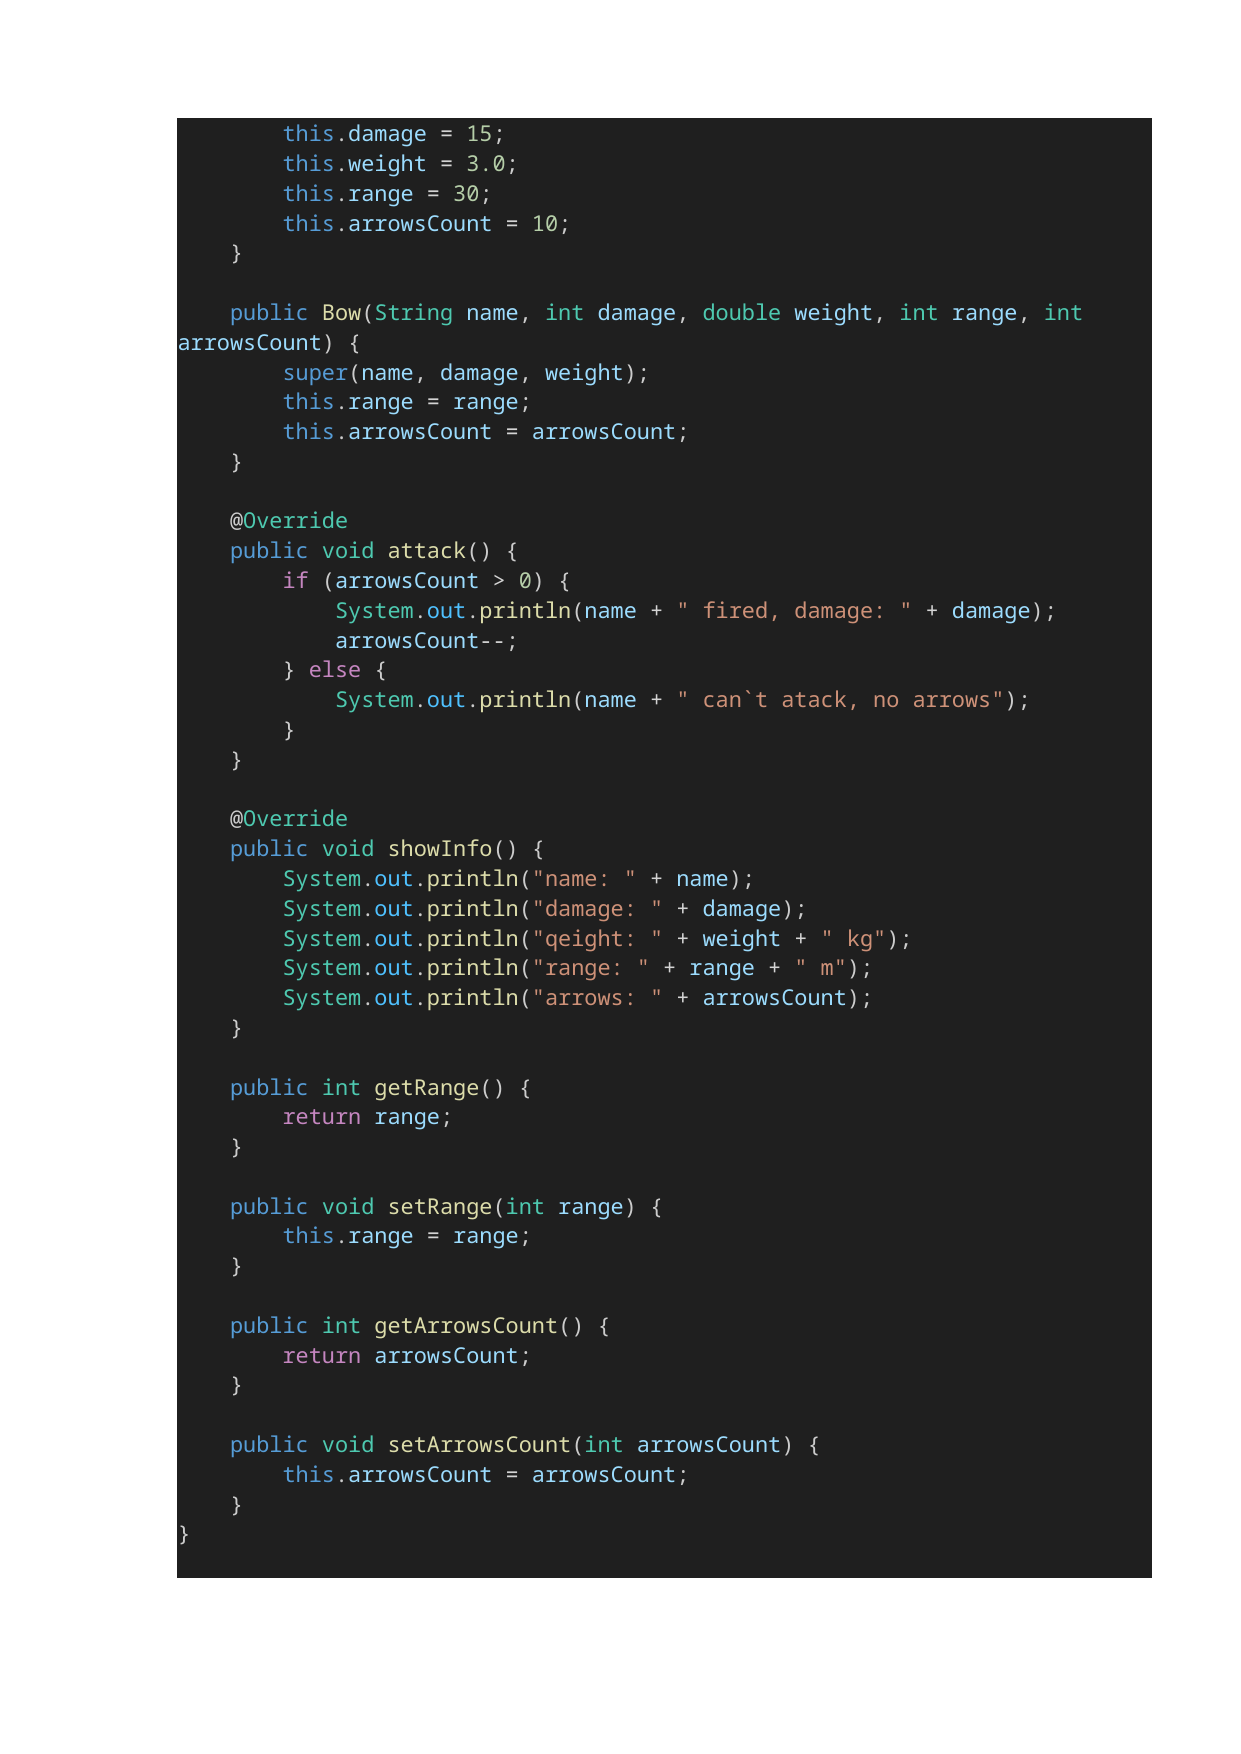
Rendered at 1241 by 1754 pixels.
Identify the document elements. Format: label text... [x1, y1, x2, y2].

text } [177, 1518, 1152, 1548]
text System.out.println(name + " fired, damage: " + damage); [177, 595, 1152, 624]
text } [177, 714, 1152, 744]
text } [177, 1012, 1152, 1042]
text this.damage = 15; [177, 118, 1152, 148]
text arrowsCount--; [177, 624, 1152, 654]
text this.arrowsCount = arrowsCount; [177, 416, 1152, 446]
text public void setRange(int range) { [177, 1191, 1152, 1220]
text System.out.println("name: " + name); [177, 863, 1152, 893]
text this.weight = 3.0; [177, 148, 1152, 178]
text } [177, 744, 1152, 773]
text } [177, 1369, 1152, 1399]
text } [177, 237, 1152, 267]
text public void showInfo() { [177, 833, 1152, 863]
text this.arrowsCount = 10; [177, 207, 1152, 237]
text System.out.println("range: " + range + " m"); [177, 952, 1152, 982]
text this.range = 30; [177, 178, 1152, 207]
text public Bow(String name, int damage, double weight, int range, int arrowsCount) { [177, 297, 1152, 356]
text } [177, 1250, 1152, 1280]
text public int getArrowsCount() { [177, 1310, 1152, 1339]
text @Override [177, 505, 1152, 535]
text } [177, 1488, 1152, 1518]
text public int getRange() { [177, 1071, 1152, 1101]
text } else { [177, 654, 1152, 684]
text @Override [177, 803, 1152, 833]
text if (arrowsCount > 0) { [177, 565, 1152, 595]
text public void attack() { [177, 535, 1152, 565]
text this.arrowsCount = arrowsCount; [177, 1459, 1152, 1488]
text super(name, damage, weight); [177, 356, 1152, 386]
text this.range = range; [177, 1220, 1152, 1250]
text return arrowsCount; [177, 1339, 1152, 1369]
text return range; [177, 1101, 1152, 1131]
text System.out.println(name + " can`t atack, no arrows"); [177, 684, 1152, 714]
text public void setArrowsCount(int arrowsCount) { [177, 1429, 1152, 1459]
text System.out.println("qeight: " + weight + " kg"); [177, 922, 1152, 952]
text } [177, 1131, 1152, 1161]
text System.out.println("arrows: " + arrowsCount); [177, 982, 1152, 1012]
text } [177, 446, 1152, 476]
text System.out.println("damage: " + damage); [177, 893, 1152, 922]
text this.range = range; [177, 386, 1152, 416]
